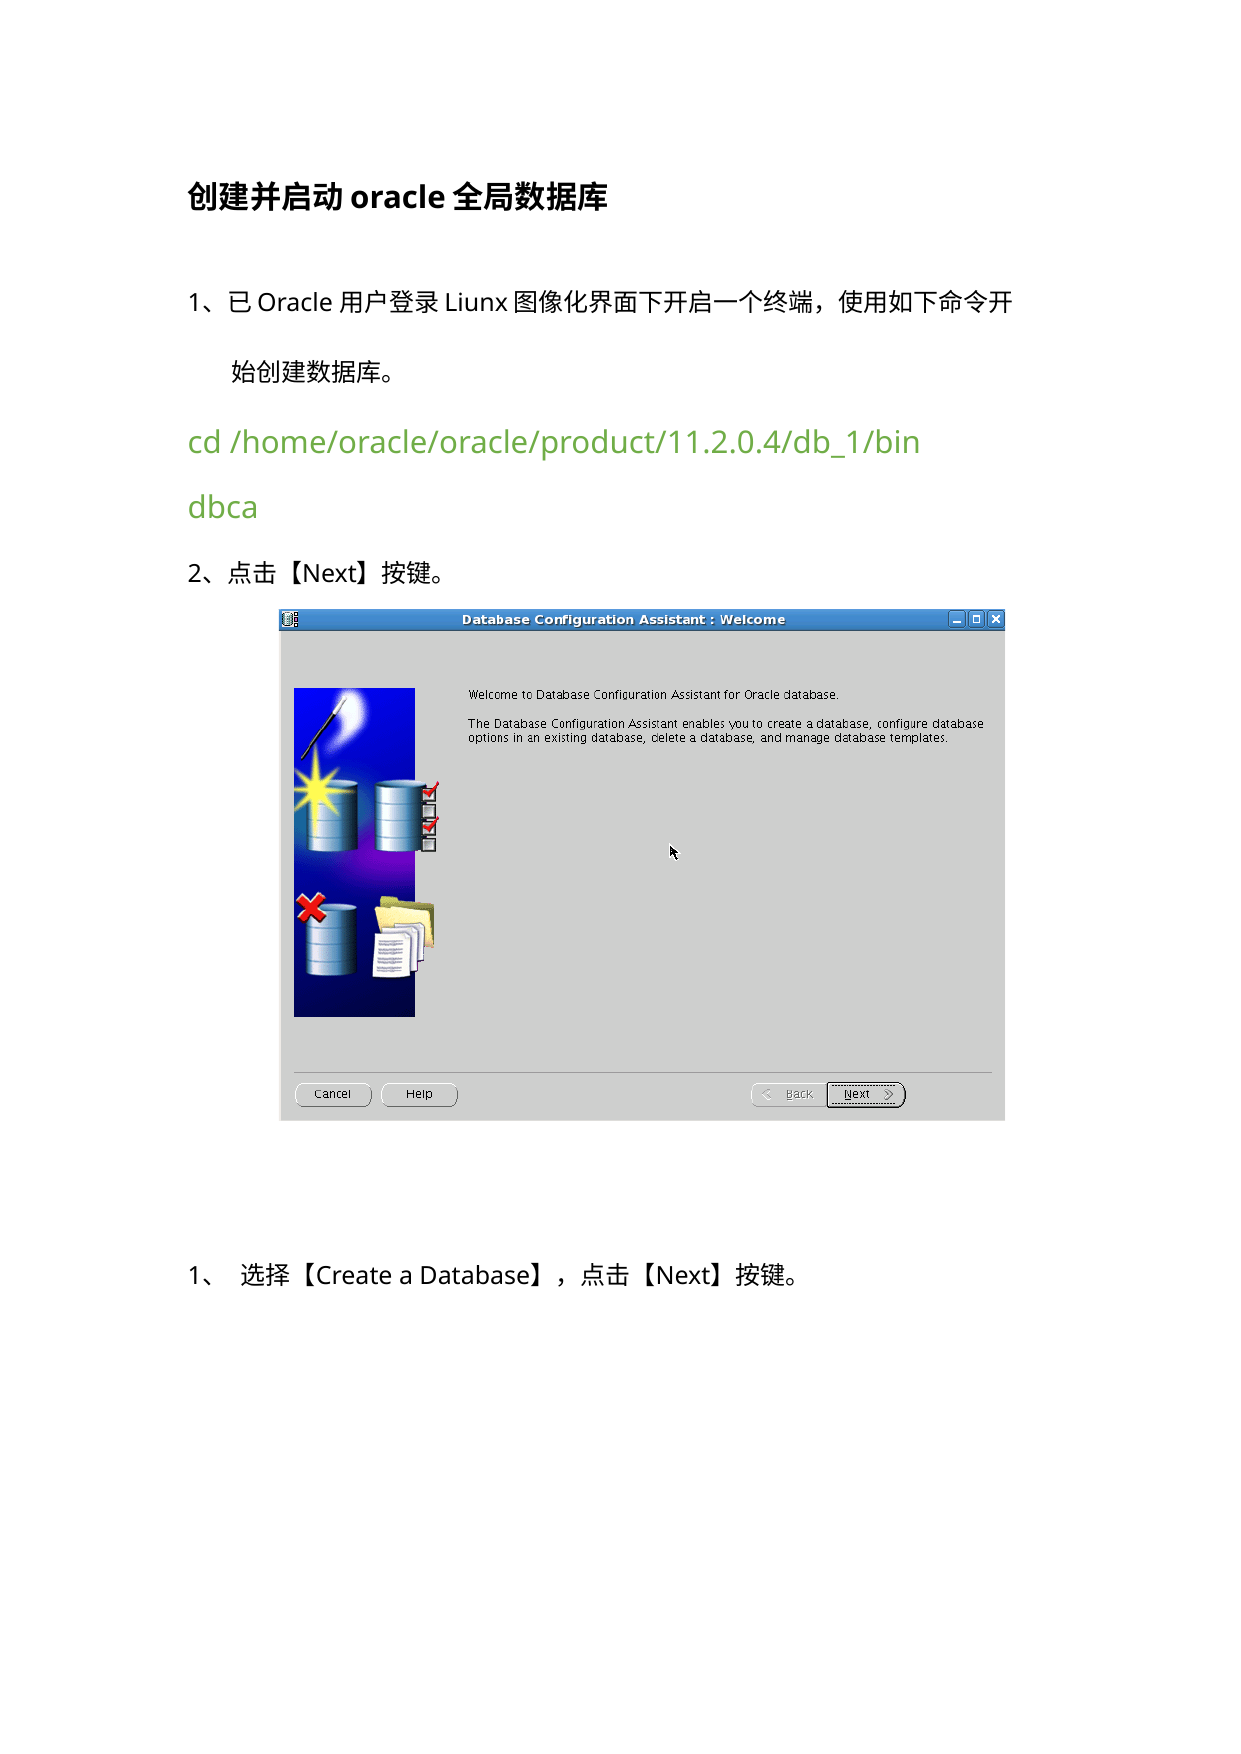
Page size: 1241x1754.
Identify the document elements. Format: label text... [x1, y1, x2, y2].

subtitle 创建并启动oracle全局数据库 [187, 162, 1053, 227]
list 1、已Oracle 用户登录Liunx图像化界面下开启一个终端，使用如下命令开 [187, 268, 1053, 333]
picture [278, 609, 1006, 1121]
list 始创建数据库。 [187, 338, 1053, 403]
list dbca [187, 474, 1053, 539]
list 2、点击【Next】按键。 [187, 539, 1053, 604]
list 选择【Create a Database】，点击【Next】按键。 [187, 1241, 1053, 1306]
list cd /home/oracle/oracle/product/11.2.0.4/db_1/bin [187, 409, 1053, 474]
